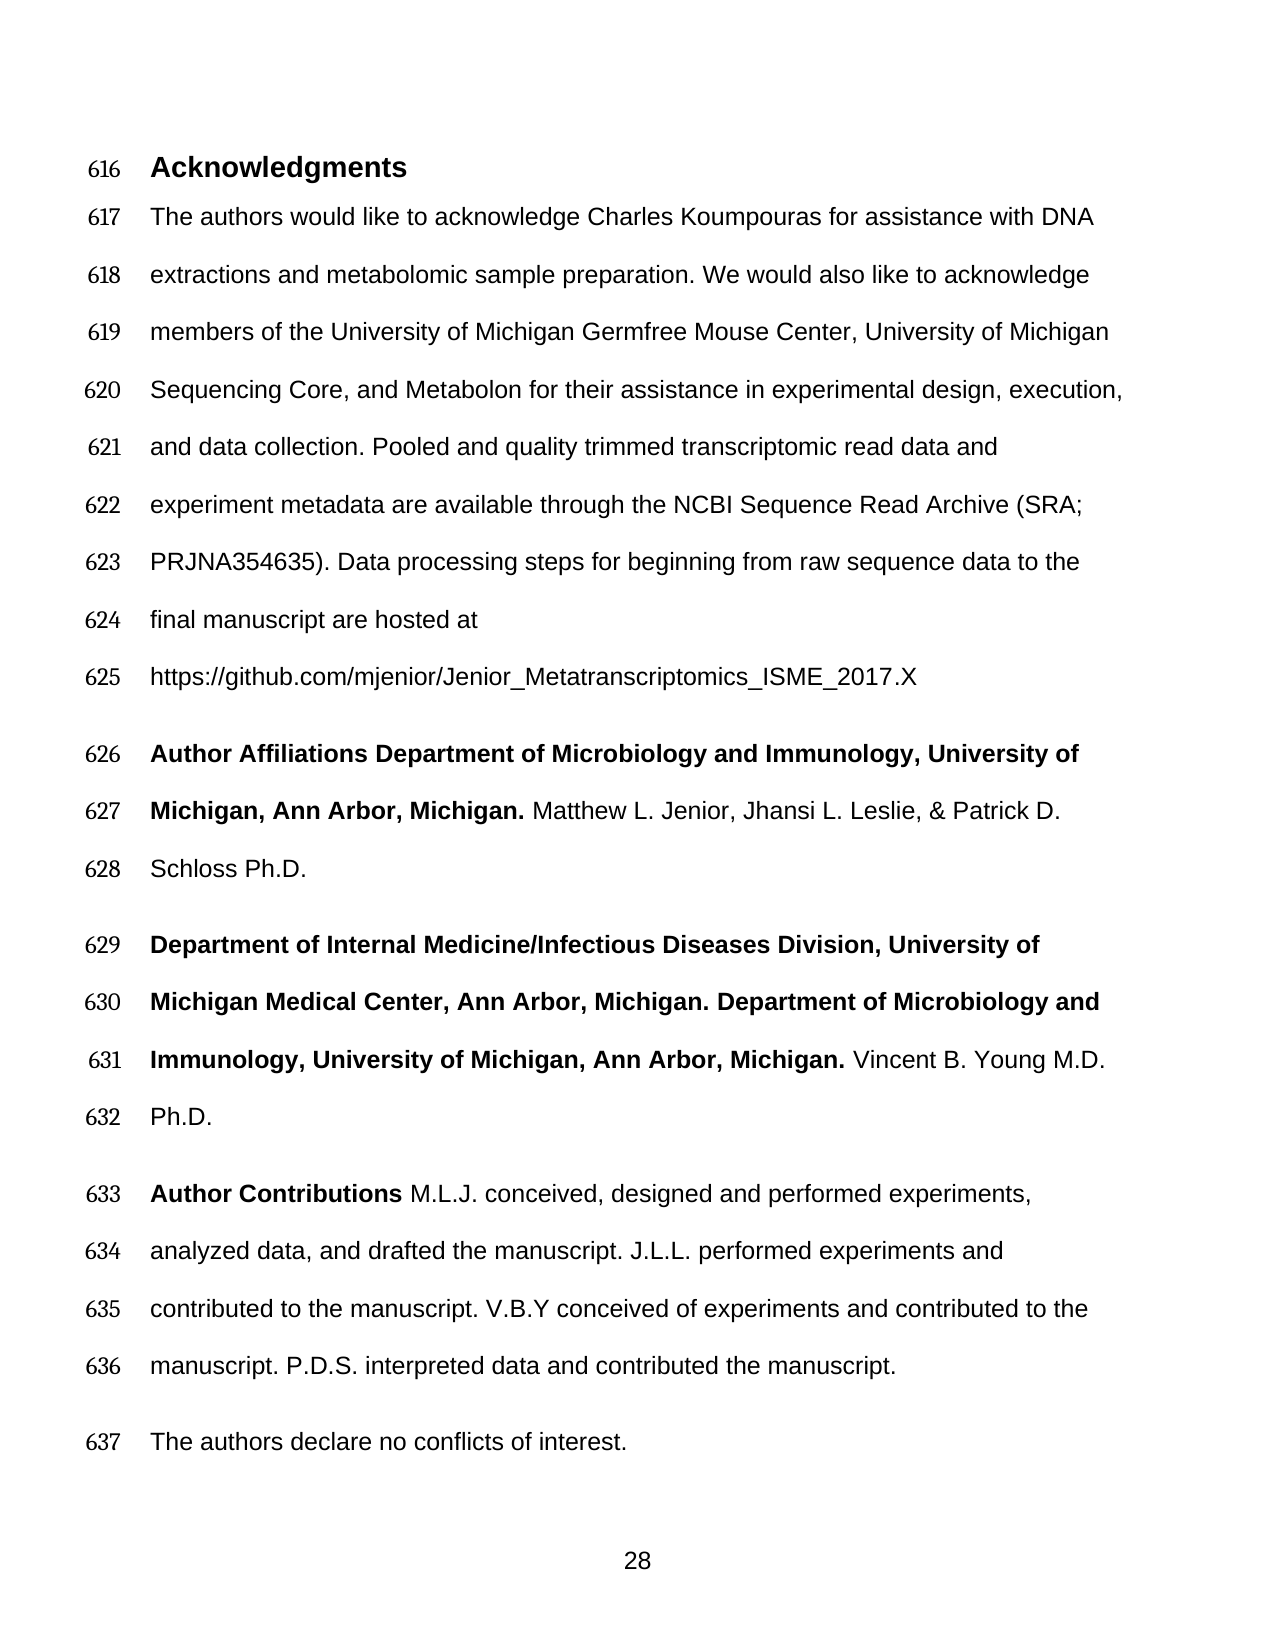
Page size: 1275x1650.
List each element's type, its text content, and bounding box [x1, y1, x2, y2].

text Author Affiliations Department of Microbiology and Immunology, University of Michigan, Ann Arbor, Michigan. Matthew L. Jenior, Jhansi L. Leslie, & Patrick D. Schloss Ph.D. [150, 738, 1125, 882]
text Department of Internal Medicine/Infectious Diseases Division, University of Michigan Medical Center, Ann Arbor, Michigan. Department of Microbiology and Immunology, University of Michigan, Ann Arbor, Michigan. Vincent B. Young M.D. Ph.D. [150, 930, 1125, 1131]
text The authors declare no conflicts of interest. [150, 1427, 1125, 1456]
subtitle Acknowledgments [150, 150, 1125, 183]
text Author Contributions M.L.J. conceived, designed and performed experiments, analyzed data, and drafted the manuscript. J.L.L. performed experiments and contributed to the manuscript. V.B.Y conceived of experiments and contributed to the manuscript. P.D.S. interpreted data and contributed the manuscript. [150, 1178, 1125, 1380]
